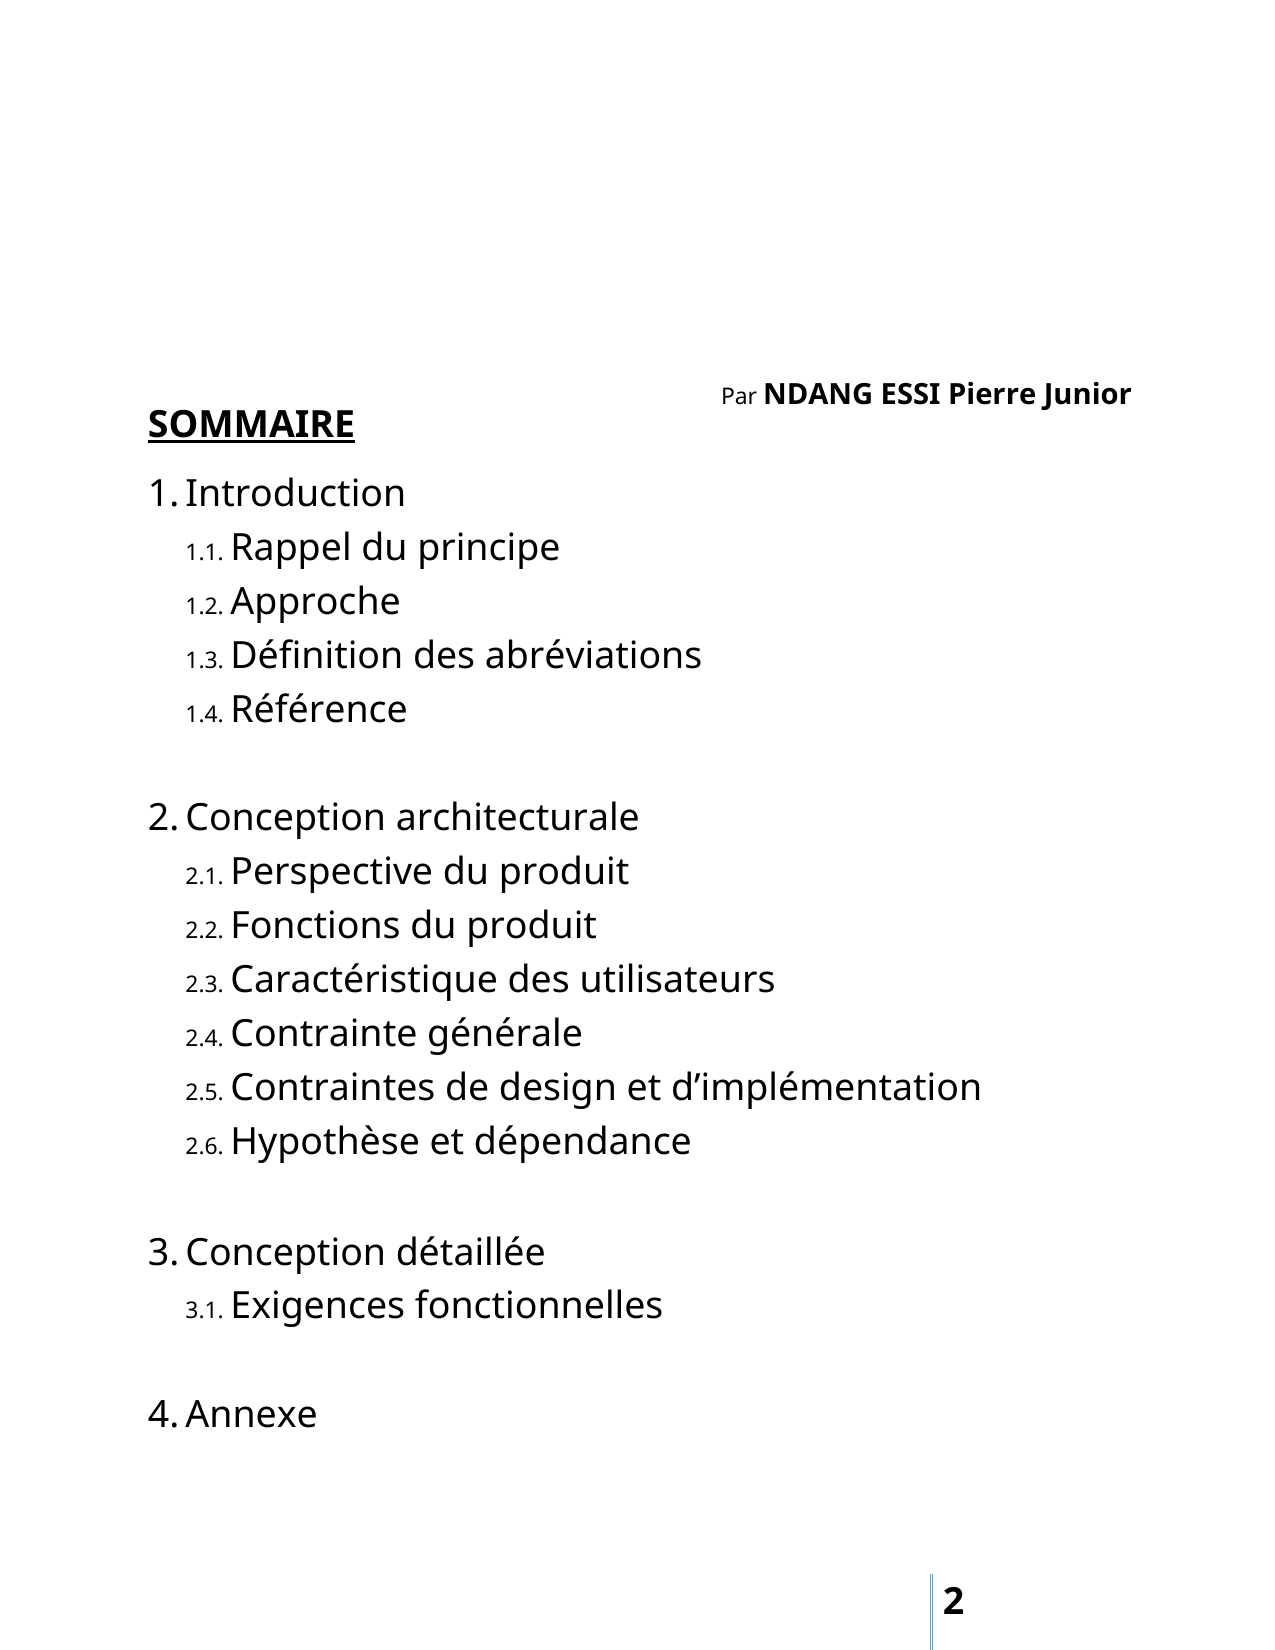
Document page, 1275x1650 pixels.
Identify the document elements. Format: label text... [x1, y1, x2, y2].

list Définition des abréviations [185, 628, 1127, 679]
list Rappel du principe [185, 520, 1127, 571]
list Perspective du produit [185, 844, 1127, 895]
list Fonctions du produit [185, 898, 1127, 949]
list Caractéristique des utilisateurs [185, 952, 1127, 1003]
list Référence [185, 682, 1127, 733]
list Hypothèse et dépendance [185, 1114, 1127, 1166]
list Contrainte générale [185, 1006, 1127, 1057]
list Conception architecturale [148, 790, 1127, 841]
list Conception détaillée [148, 1225, 1127, 1276]
text SOMMAIRE [148, 397, 1127, 448]
list Approche [185, 574, 1127, 625]
list Contraintes de design et d’implémentation [185, 1061, 1127, 1112]
list Introduction [148, 466, 1127, 517]
list Exigences fonctionnelles [185, 1279, 1127, 1330]
list Annexe [148, 1387, 1127, 1438]
